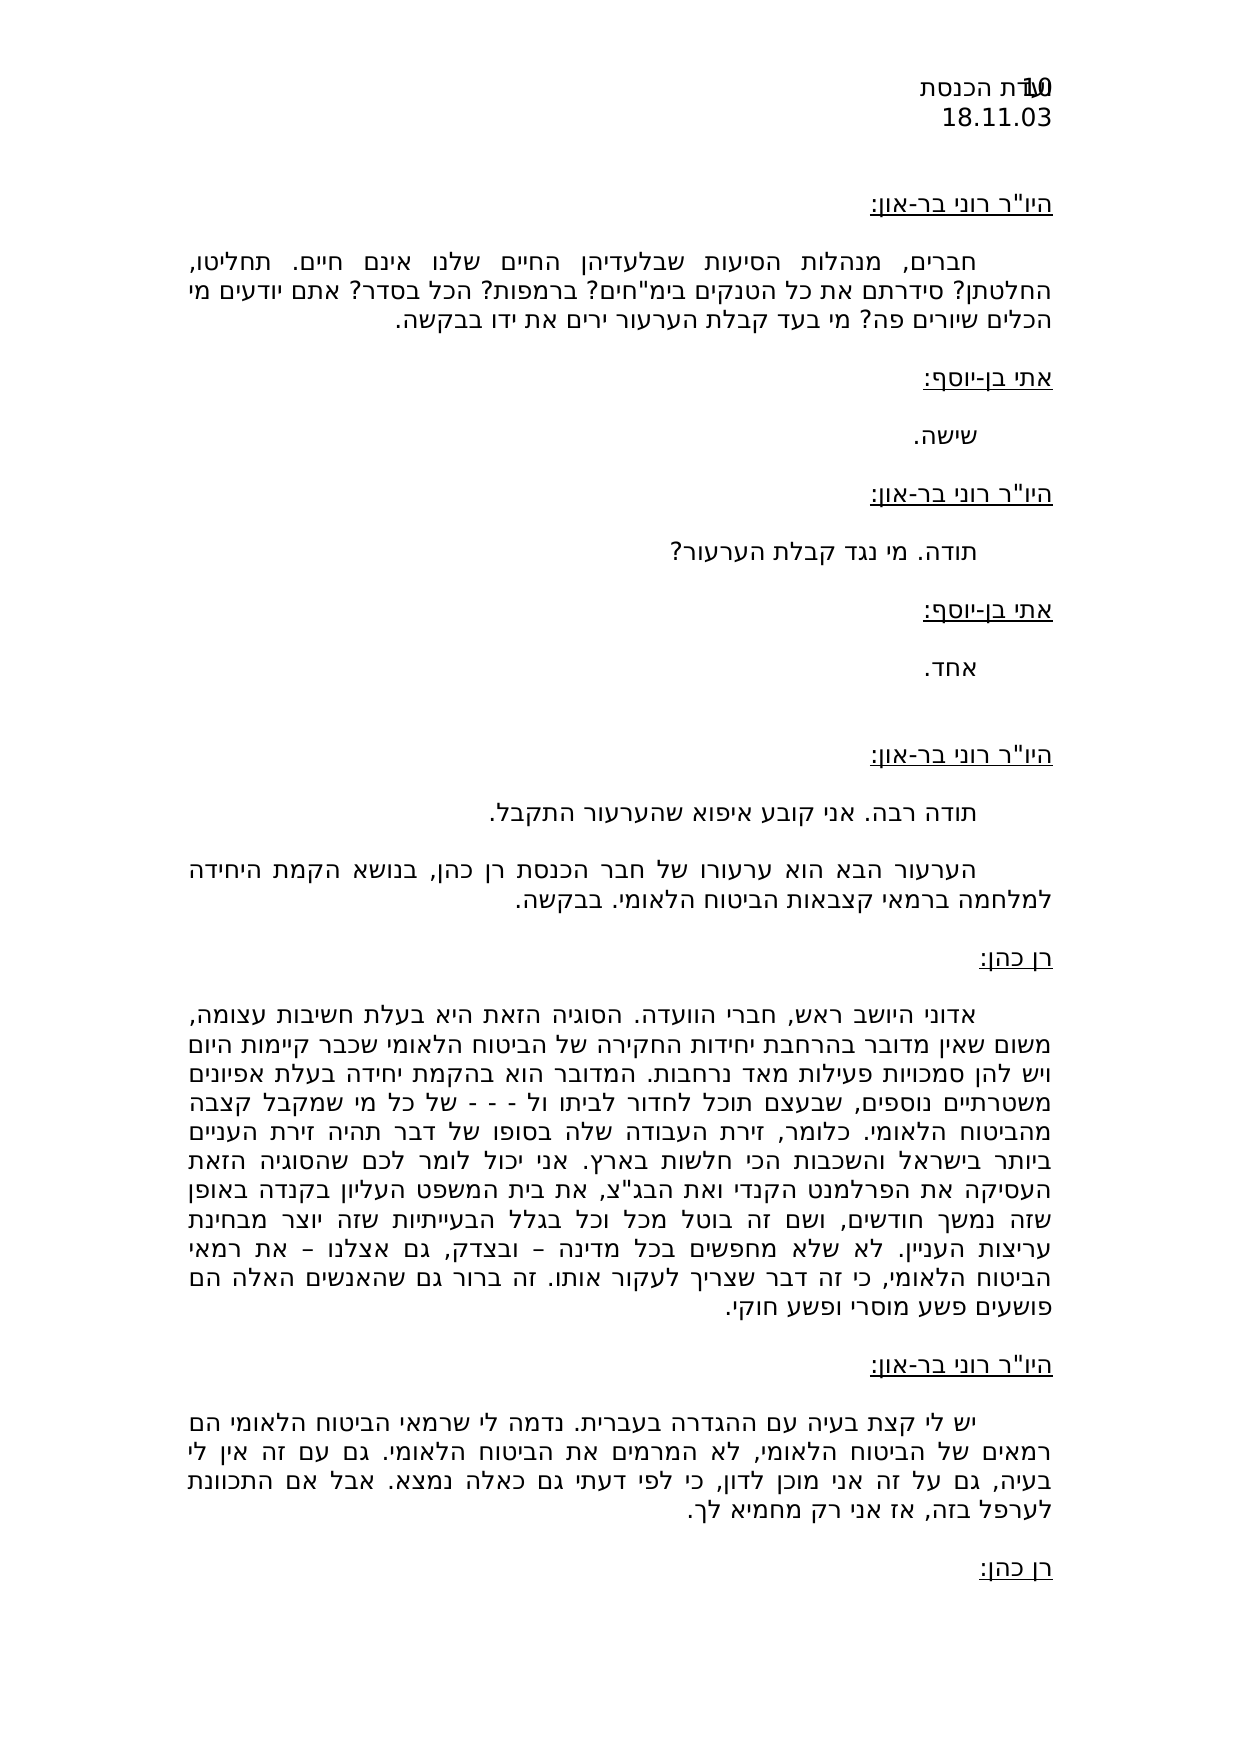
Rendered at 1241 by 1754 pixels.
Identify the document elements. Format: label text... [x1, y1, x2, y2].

text היו"ר רוני בר-און: [187, 189, 1053, 218]
text אתי בן-יוסף: [187, 363, 1053, 393]
text שישה. [187, 421, 1053, 451]
text היו"ר רוני בר-און: [187, 479, 1053, 508]
text אתי בן-יוסף: [187, 595, 1053, 624]
text תודה רבה. אני קובע איפוא שהערעור התקבל. [187, 798, 1053, 827]
text תודה. מי נגד קבלת הערעור? [187, 537, 1053, 566]
text יש לי קצת בעיה עם ההגדרה בעברית. נדמה לי שרמאי הביטוח הלאומי הם רמאים של הביטוח הלאומי, לא המרמים את הביטוח הלאומי. גם עם זה אין לי בעיה, גם על זה אני מוכן לדון, כי לפי דעתי גם כאלה נמצא. אבל אם התכוונת לערפל בזה, אז אני רק מחמיא לך. [187, 1408, 1053, 1525]
text אדוני היושב ראש, חברי הוועדה. הסוגיה הזאת היא בעלת חשיבות עצומה, משום שאין מדובר בהרחבת יחידות החקירה של הביטוח הלאומי שכבר קיימות היום ויש להן סמכויות פעילות מאד נרחבות. המדובר הוא בהקמת יחידה בעלת אפיונים משטרתיים נוספים, שבעצם תוכל לחדור לביתו ול - - - של כל מי שמקבל קצבה מהביטוח הלאומי. כלומר, זירת העבודה שלה בסופו של דבר תהיה זירת העניים ביותר בישראל והשכבות הכי חלשות בארץ. אני יכול לומר לכם שהסוגיה הזאת העסיקה את הפרלמנט הקנדי ואת הבג"צ, את בית המשפט העליון בקנדה באופן שזה נמשך חודשים, ושם זה בוטל מכל וכל בגלל הבעייתיות שזה יוצר מבחינת עריצות העניין. לא שלא מחפשים בכל מדינה – ובצדק, גם אצלנו – את רמאי הביטוח הלאומי, כי זה דבר שצריך לעקור אותו. זה ברור גם שהאנשים האלה הם פושעים פשע מוסרי ופשע חוקי. [187, 1001, 1053, 1321]
text היו"ר רוני בר-און: [187, 1350, 1053, 1379]
text הערעור הבא הוא ערעורו של חבר הכנסת רן כהן, בנושא הקמת היחידה למלחמה ברמאי קצבאות הביטוח הלאומי. בבקשה. [187, 856, 1053, 914]
text רן כהן: [187, 1553, 1053, 1583]
text חברים, מנהלות הסיעות שבלעדיהן החיים שלנו אינם חיים. תחליטו, החלטתן? סידרתם את כל הטנקים בימ"חים? ברמפות? הכל בסדר? אתם יודעים מי הכלים שיורים פה? מי בעד קבלת הערעור ירים את ידו בבקשה. [187, 247, 1053, 335]
text היו"ר רוני בר-און: [187, 740, 1053, 769]
text רן כהן: [187, 943, 1053, 972]
text אחד. [187, 653, 1053, 682]
